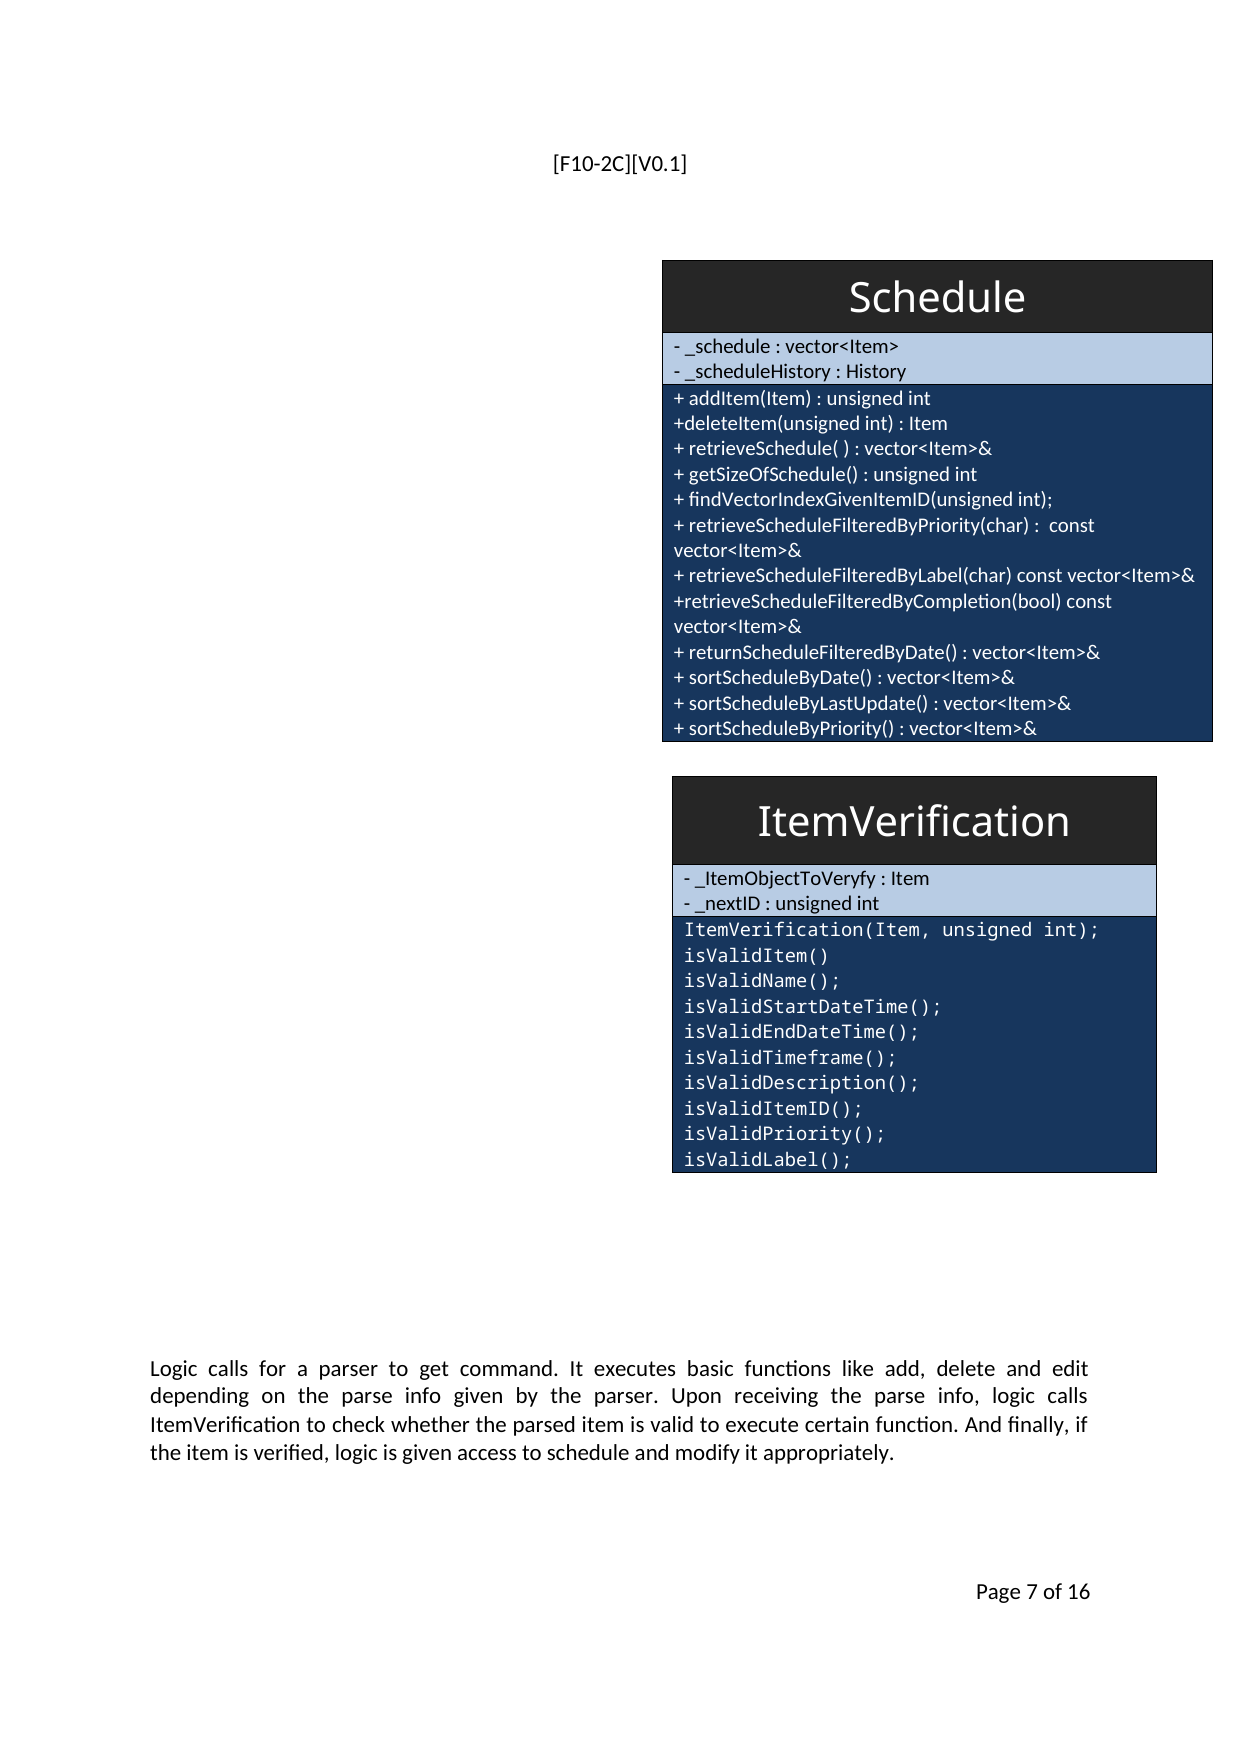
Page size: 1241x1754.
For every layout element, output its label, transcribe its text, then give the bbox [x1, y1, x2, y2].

text Logic calls for a parser to get command. It executes basic functions like add, delete and edit depending on the parse info given by the parser. Upon receiving the parse info, logic calls ItemVerification to check whether the parsed item is valid to execute certain function. And finally, if the item is verified, logic is given access to schedule and modify it appropriately. [150, 1354, 1090, 1466]
table_cell + addItem(Item) : unsigned int +deleteItem(unsigned int) : Item + retrieveSchedule( ) : vector<Item>& + getSizeOfSchedule() : unsigned int + findVectorIndexGivenItemID(unsigned int); + retrieveScheduleFilteredByPriority(char) : const vector<Item>& + retrieveScheduleFilteredByLabel(char) const vector<Item>& +retrieveScheduleFilteredByCompletion(bool) const vector<Item>& + returnScheduleFilteredByDate() : vector<Item>& + sortScheduleByDate() : vector<Item>& + sortScheduleByLastUpdate() : vector<Item>& + sortScheduleByPriority() : vector<Item>& [663, 385, 1212, 741]
table_header ItemVerification [673, 777, 1156, 864]
table_cell - _schedule : vector<Item> - _scheduleHistory : History [663, 333, 1212, 384]
table_header Schedule [663, 261, 1212, 332]
table_cell - _ItemObjectToVeryfy : Item - _nextID : unsigned int [673, 865, 1156, 916]
table_cell ItemVerification(Item, unsigned int); isValidItem() isValidName(); isValidStartDateTime(); isValidEndDateTime(); isValidTimeframe(); isValidDescription(); isValidItemID(); isValidPriority(); isValidLabel(); [673, 917, 1156, 1172]
